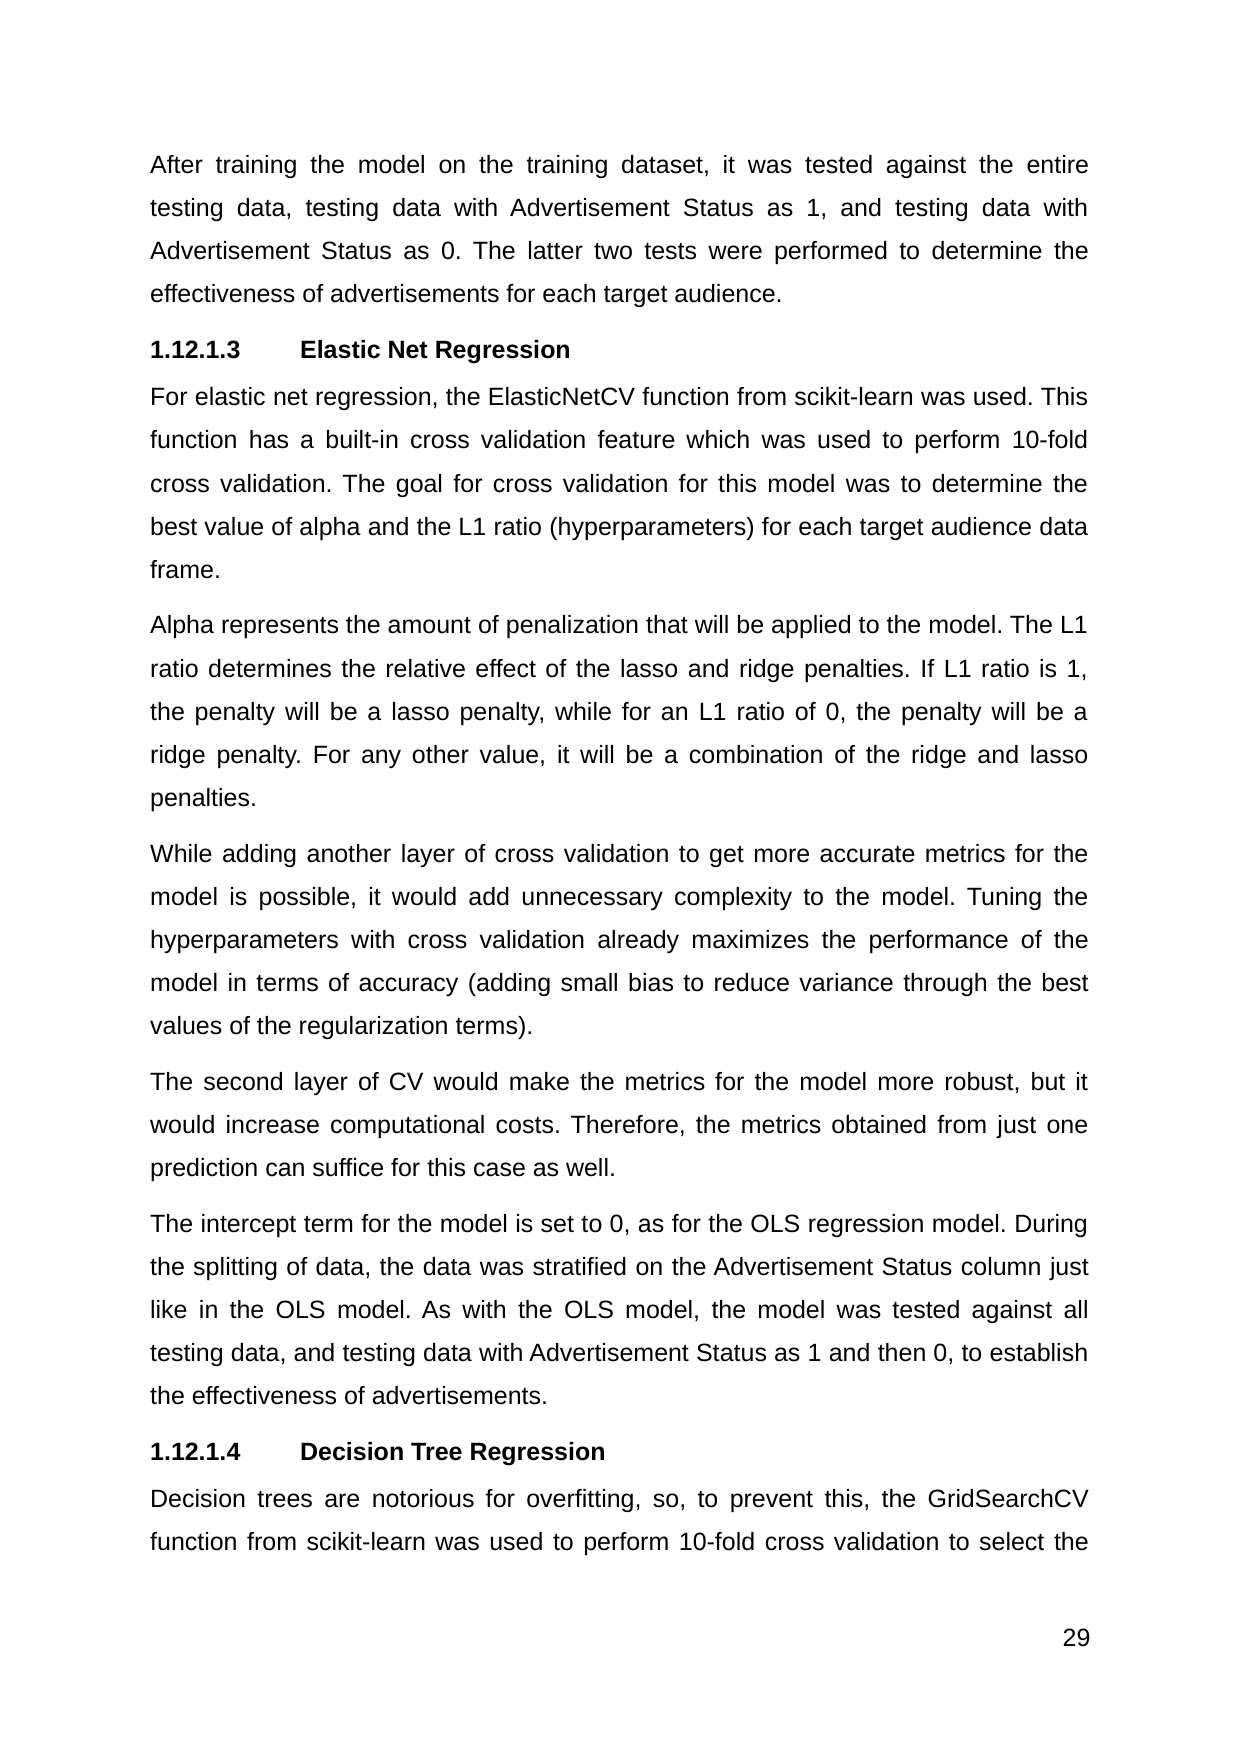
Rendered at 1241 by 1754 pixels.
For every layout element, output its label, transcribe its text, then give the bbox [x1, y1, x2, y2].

text After training the model on the training dataset, it was tested against the entire testing data, testing data with Advertisement Status as 1, and testing data with Advertisement Status as 0. The latter two tests were performed to determine the effectiveness of advertisements for each target audience. [150, 150, 1090, 308]
text Alpha represents the amount of penalization that will be applied to the model. The L1 ratio determines the relative effect of the lasso and ridge penalties. If L1 ratio is 1, the penalty will be a lasso penalty, while for an L1 ratio of 0, the penalty will be a ridge penalty. For any other value, it will be a combination of the ridge and lasso penalties. [150, 610, 1090, 812]
text The intercept term for the model is set to 0, as for the OLS regression model. During the splitting of data, the data was stratified on the Advertisement Status column just like in the OLS model. As with the OLS model, the model was tested against all testing data, and testing data with Advertisement Status as 1 and then 0, to establish the effectiveness of advertisements. [150, 1208, 1090, 1410]
text While adding another layer of cross validation to get more accurate metrics for the model is possible, it would add unnecessary complexity to the model. Tuning the hyperparameters with cross validation already maximizes the performance of the model in terms of accuracy (adding small bias to reduce variance through the best values of the regularization terms). [150, 838, 1090, 1040]
subtitle Elastic Net Regression [150, 335, 1090, 364]
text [150, 1484, 1090, 1556]
text The second layer of CV would make the metrics for the model more robust, but it would increase computational costs. Therefore, the metrics obtained from just one prediction can suffice for this case as well. [150, 1067, 1090, 1182]
text For elastic net regression, the ElasticNetCV function from scikit-learn was used. This function has a built-in cross validation feature which was used to perform 10-fold cross validation. The goal for cross validation for this model was to determine the best value of alpha and the L1 ratio (hyperparameters) for each target audience data frame. [150, 382, 1090, 583]
subtitle Decision Tree Regression [150, 1437, 1090, 1465]
